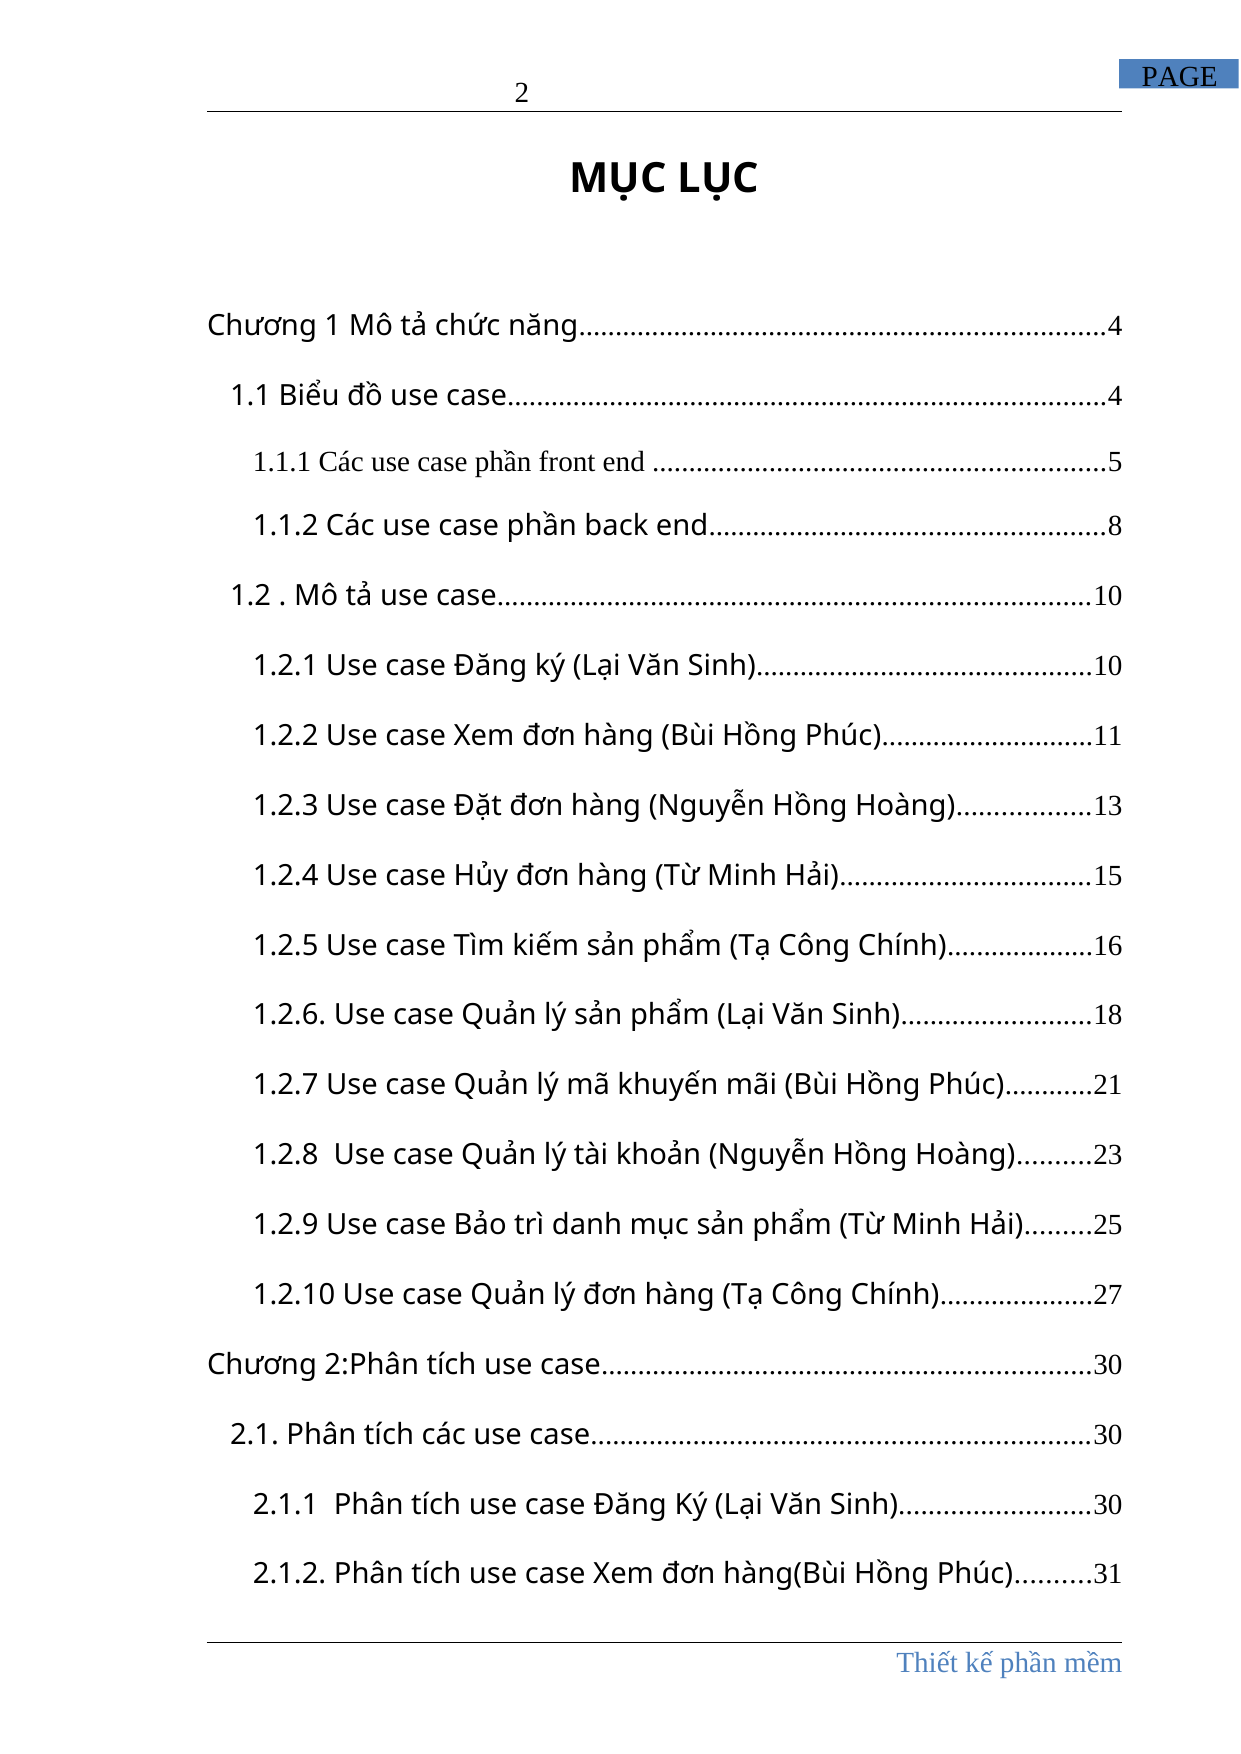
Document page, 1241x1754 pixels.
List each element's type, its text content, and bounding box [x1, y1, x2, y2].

text MỤC LỤC [207, 148, 1122, 204]
